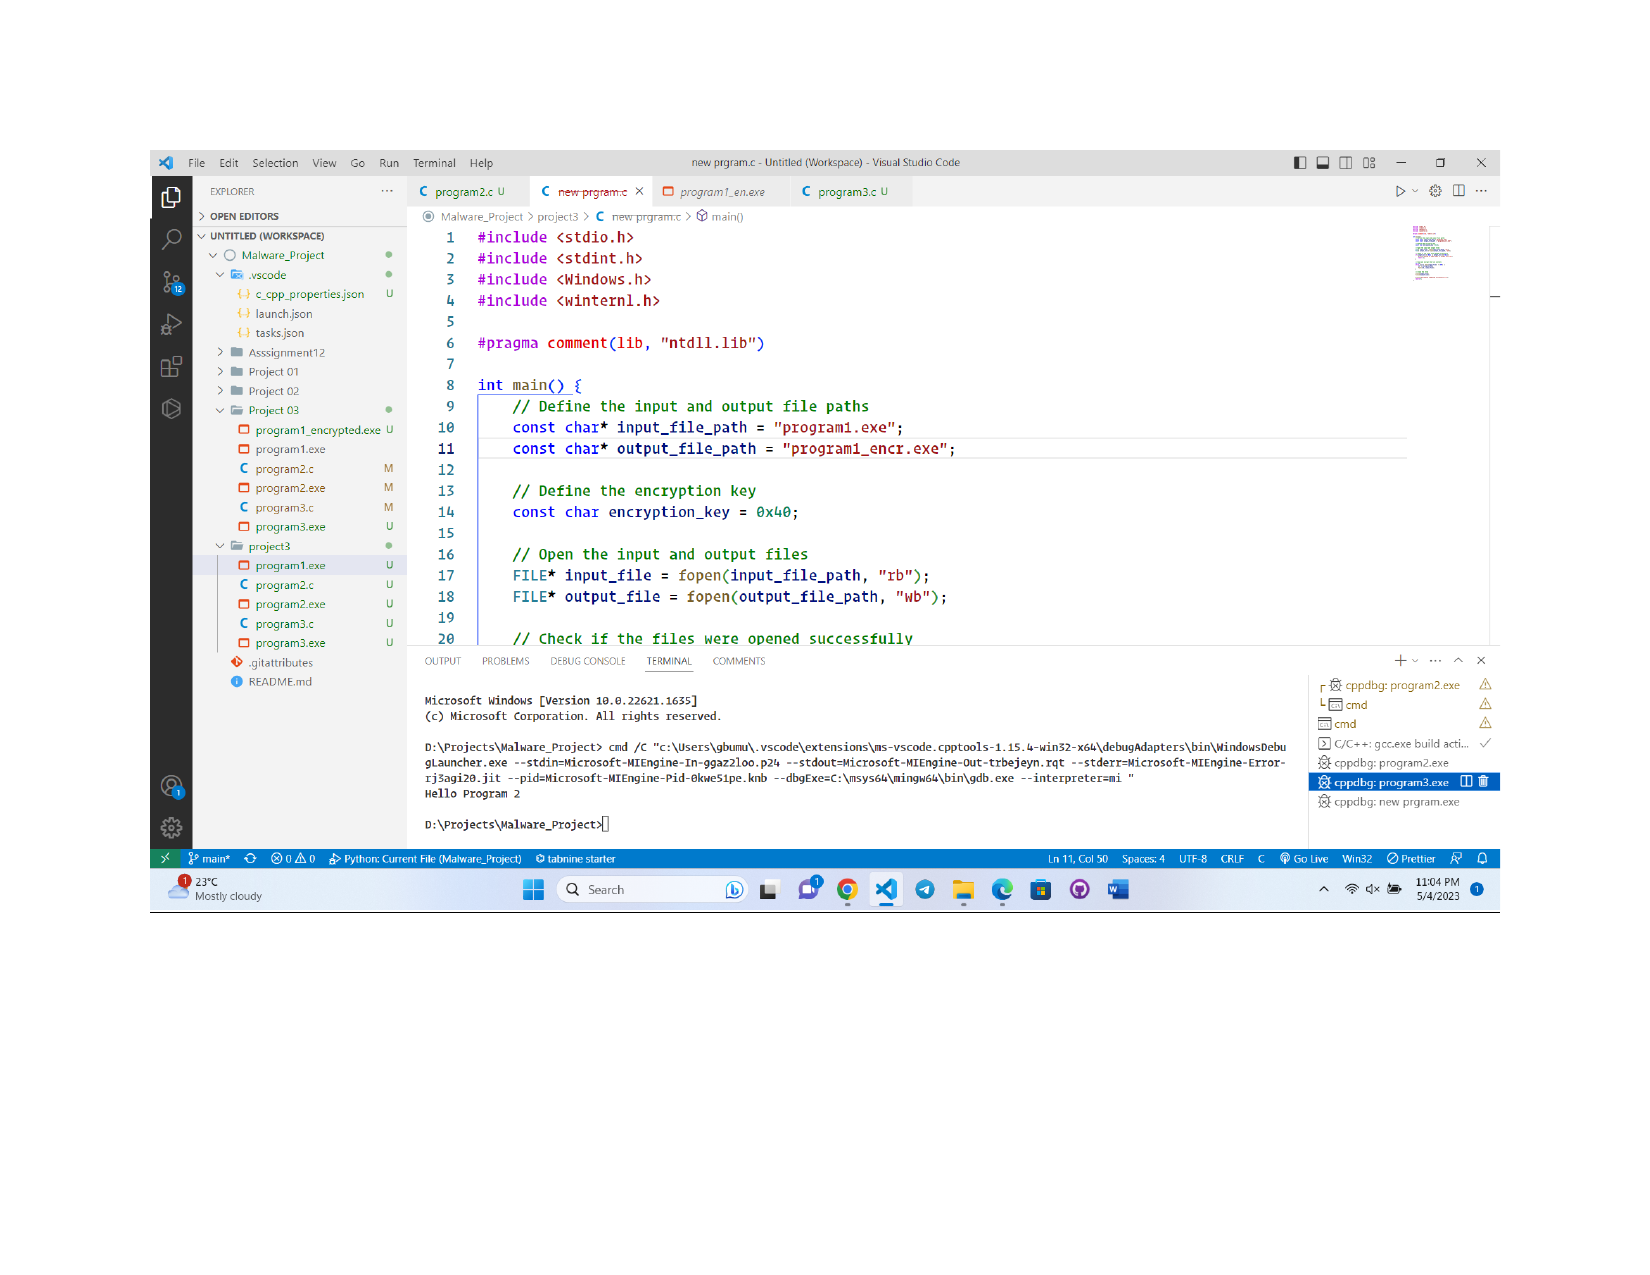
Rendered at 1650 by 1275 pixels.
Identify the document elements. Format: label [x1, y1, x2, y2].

picture [150, 150, 1500, 910]
